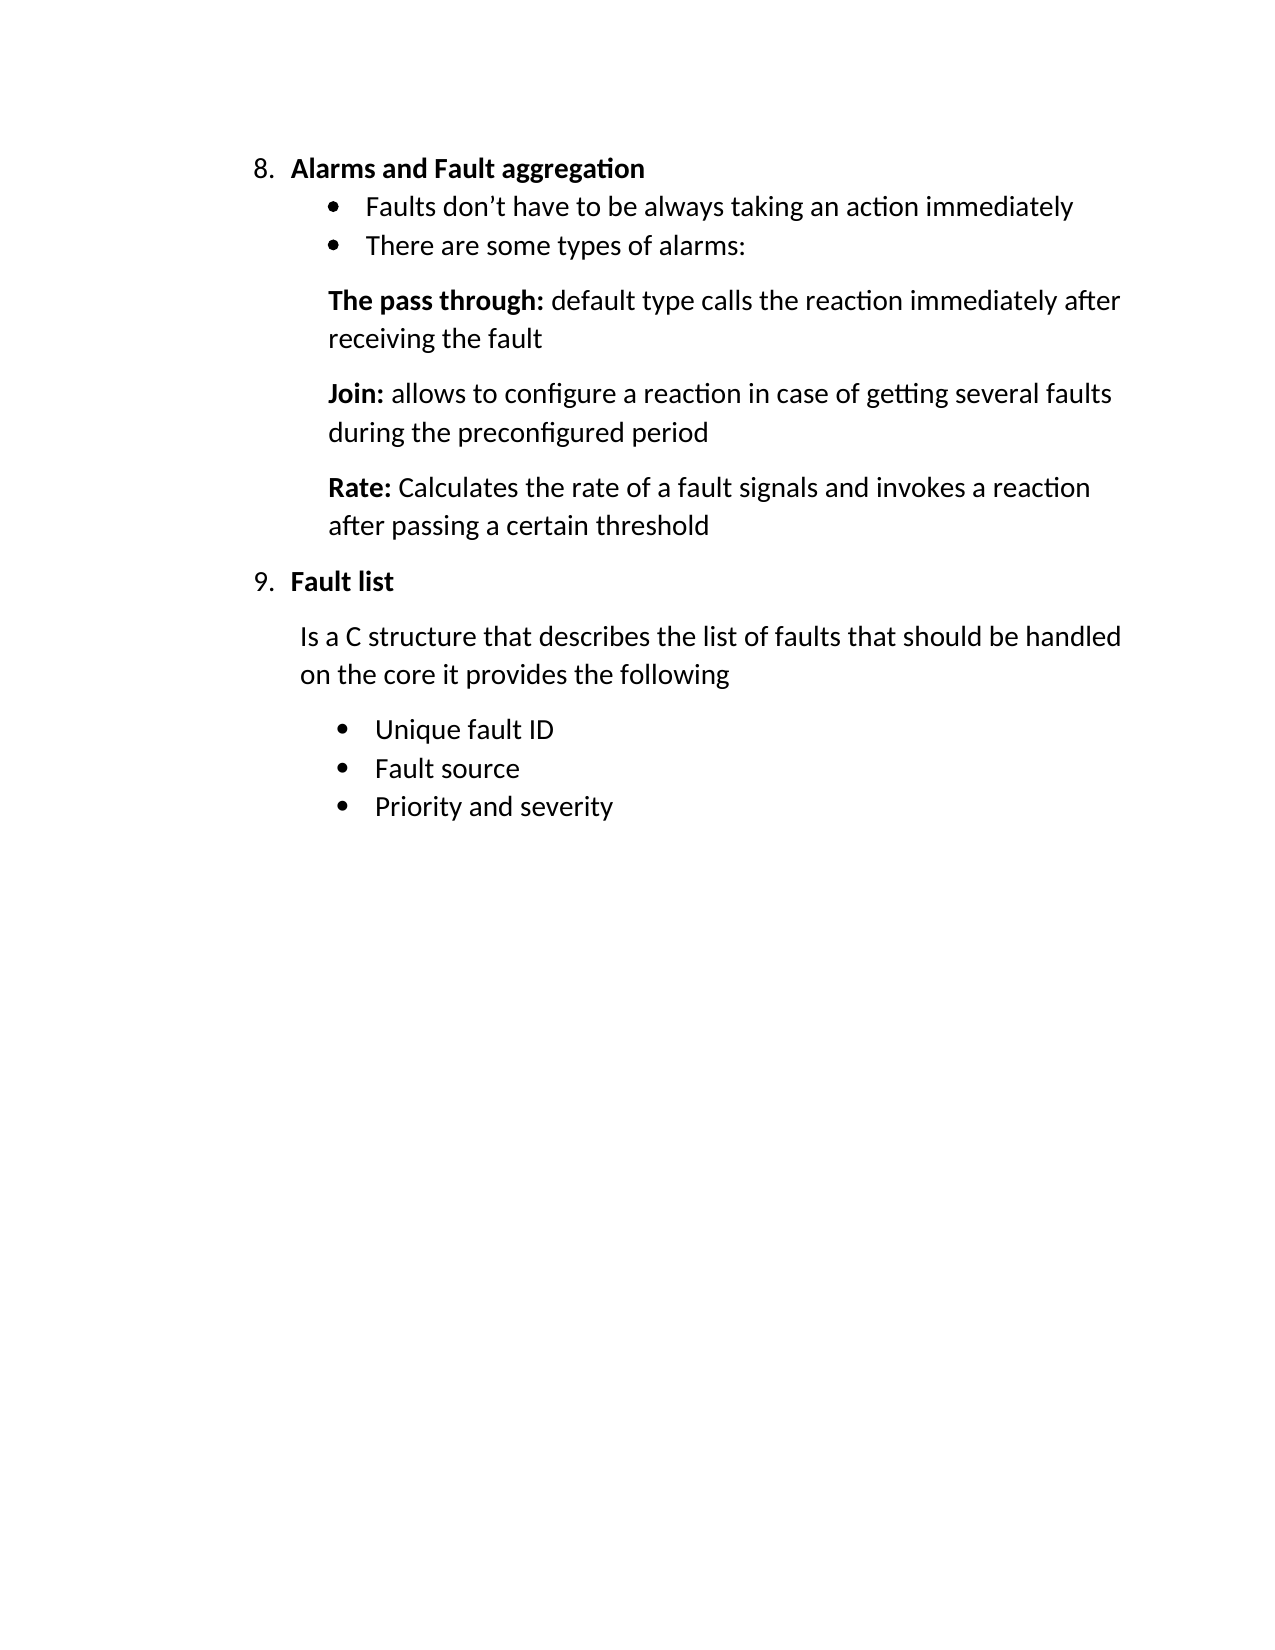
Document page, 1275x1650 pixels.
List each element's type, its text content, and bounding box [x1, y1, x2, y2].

text Is a C structure that describes the list of faults that should be handled on the core it provides the following [300, 618, 1125, 692]
text Join: allows to configure a reaction in case of getting several faults during the preconfigured period [328, 376, 1125, 449]
list Alarms and Fault aggregation [253, 150, 1125, 186]
list Priority and severity [337, 788, 1125, 824]
text Rate: Calculates the rate of a fault signals and invokes a reaction after passing a certain threshold [328, 469, 1125, 543]
list Fault list [253, 563, 1125, 598]
list Fault source [337, 750, 1125, 785]
text The pass through: default type calls the reaction immediately after receiving the fault [328, 282, 1125, 356]
list Faults don’t have to be always taking an action immediately [328, 188, 1125, 224]
list There are some types of alarms: [328, 227, 1125, 262]
list Unique fault ID [337, 711, 1125, 747]
